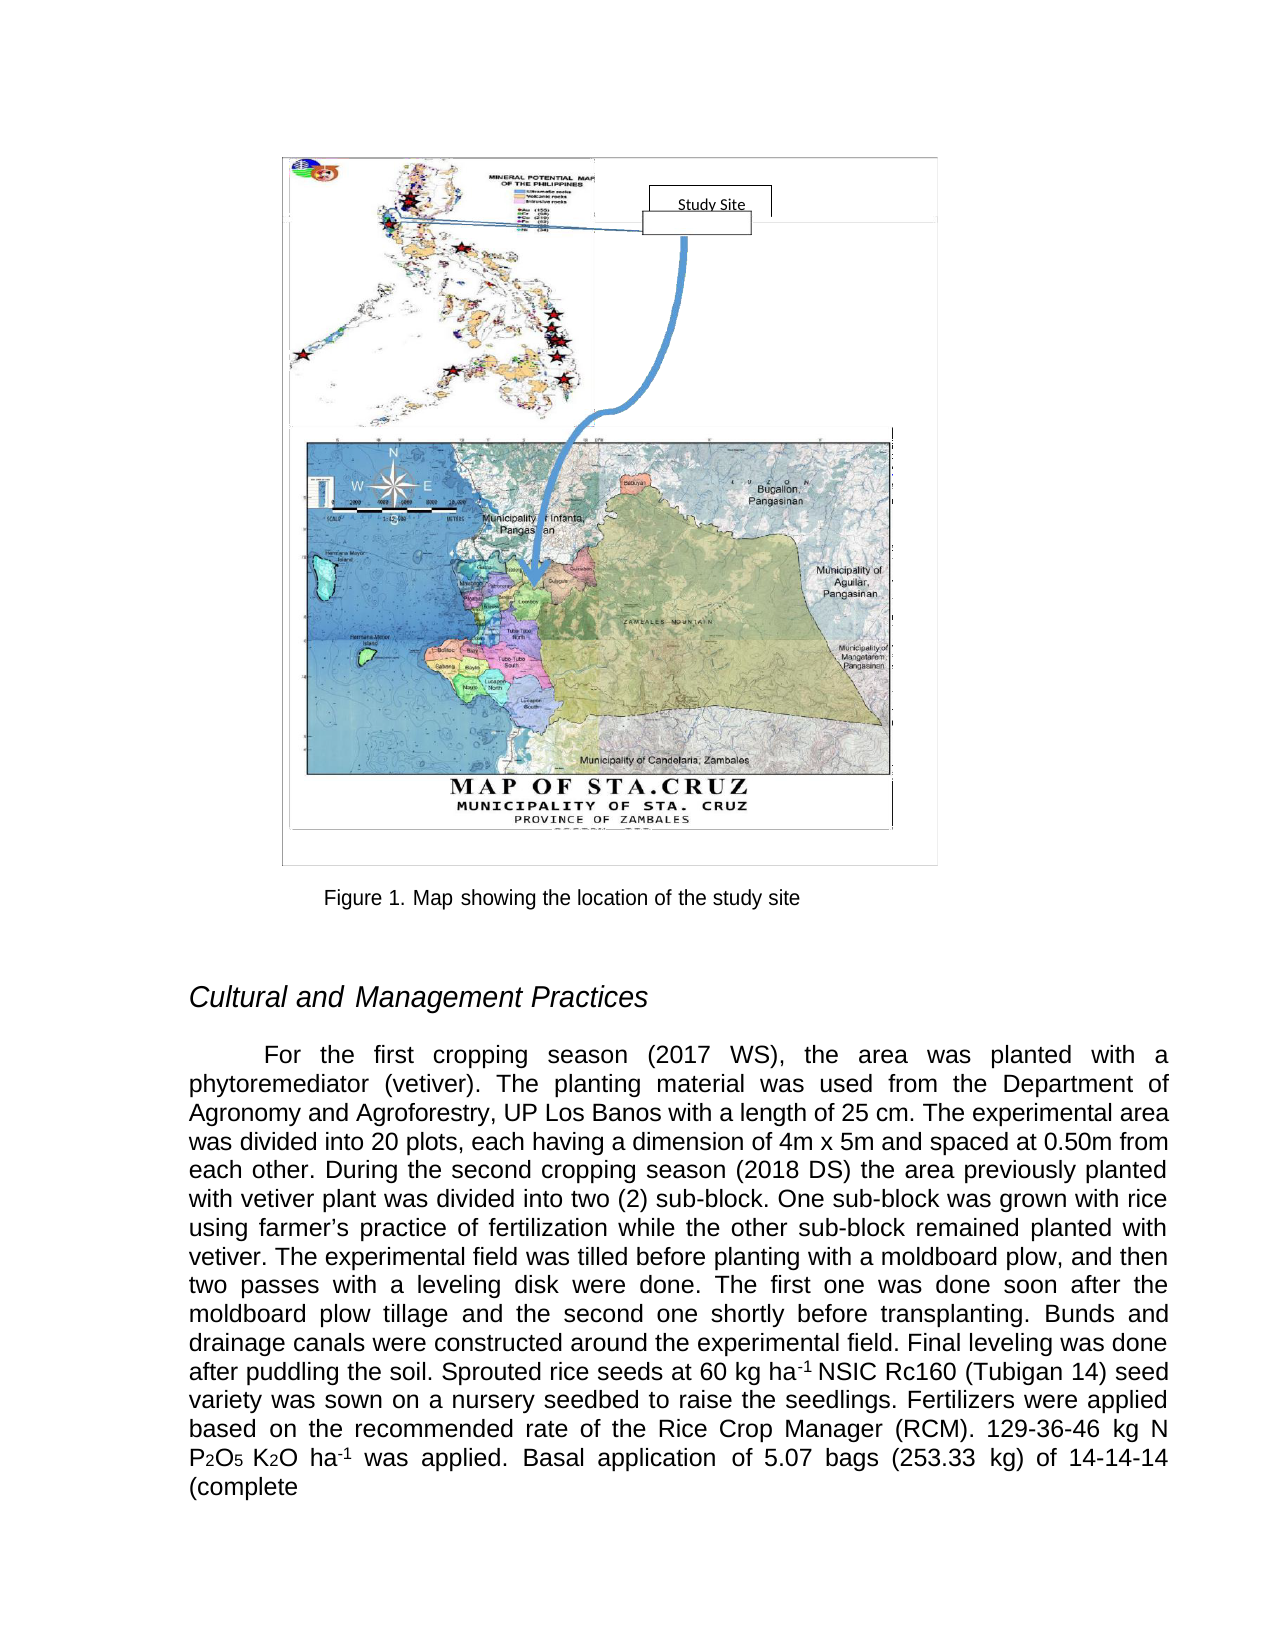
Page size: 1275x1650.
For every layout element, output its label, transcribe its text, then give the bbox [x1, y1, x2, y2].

picture [282, 157, 938, 866]
text Figure 1. Map showing the location of the study site [324, 885, 1202, 910]
text For the first cropping season (2017 WS), the area was planted with a phytoremediator (vetiver). The planting material was used from the Department of Agronomy and Agroforestry, UP Los Banos with a length of 25 cm. The experimental area was divided into 20 plots, each having a dimension of 4m x 5m and spaced at 0.50m from each other. During the second cropping season (2018 DS) the area previously planted with vetiver plant was divided into two (2) sub-block. One sub-block was grown with rice using farmer’s practice of fertilization while the other sub-block remained planted with vetiver. The experimental field was tilled before planting with a moldboard plow, and then two passes with a leveling disk were done. The first one was done soon after the moldboard plow tillage and the second one shortly before transplanting. Bunds and drainage canals were constructed around the experimental field. Final leveling was done after puddling the soil. Sprouted rice seeds at 60 kg ha-1 NSIC Rc160 (Tubigan 14) seed variety was sown on a nursery seedbed to raise the seedlings. Fertilizers were applied based on the recommended rate of the Rice Crop Manager (RCM). 129-36-46 kg N P2O5 K2O ha-1 was applied. Basal application of 5.07 bags (253.33 kg) of 14-14-14 (complete [188, 1040, 1169, 1500]
subtitle Cultural and Management Practices [188, 979, 1202, 1013]
